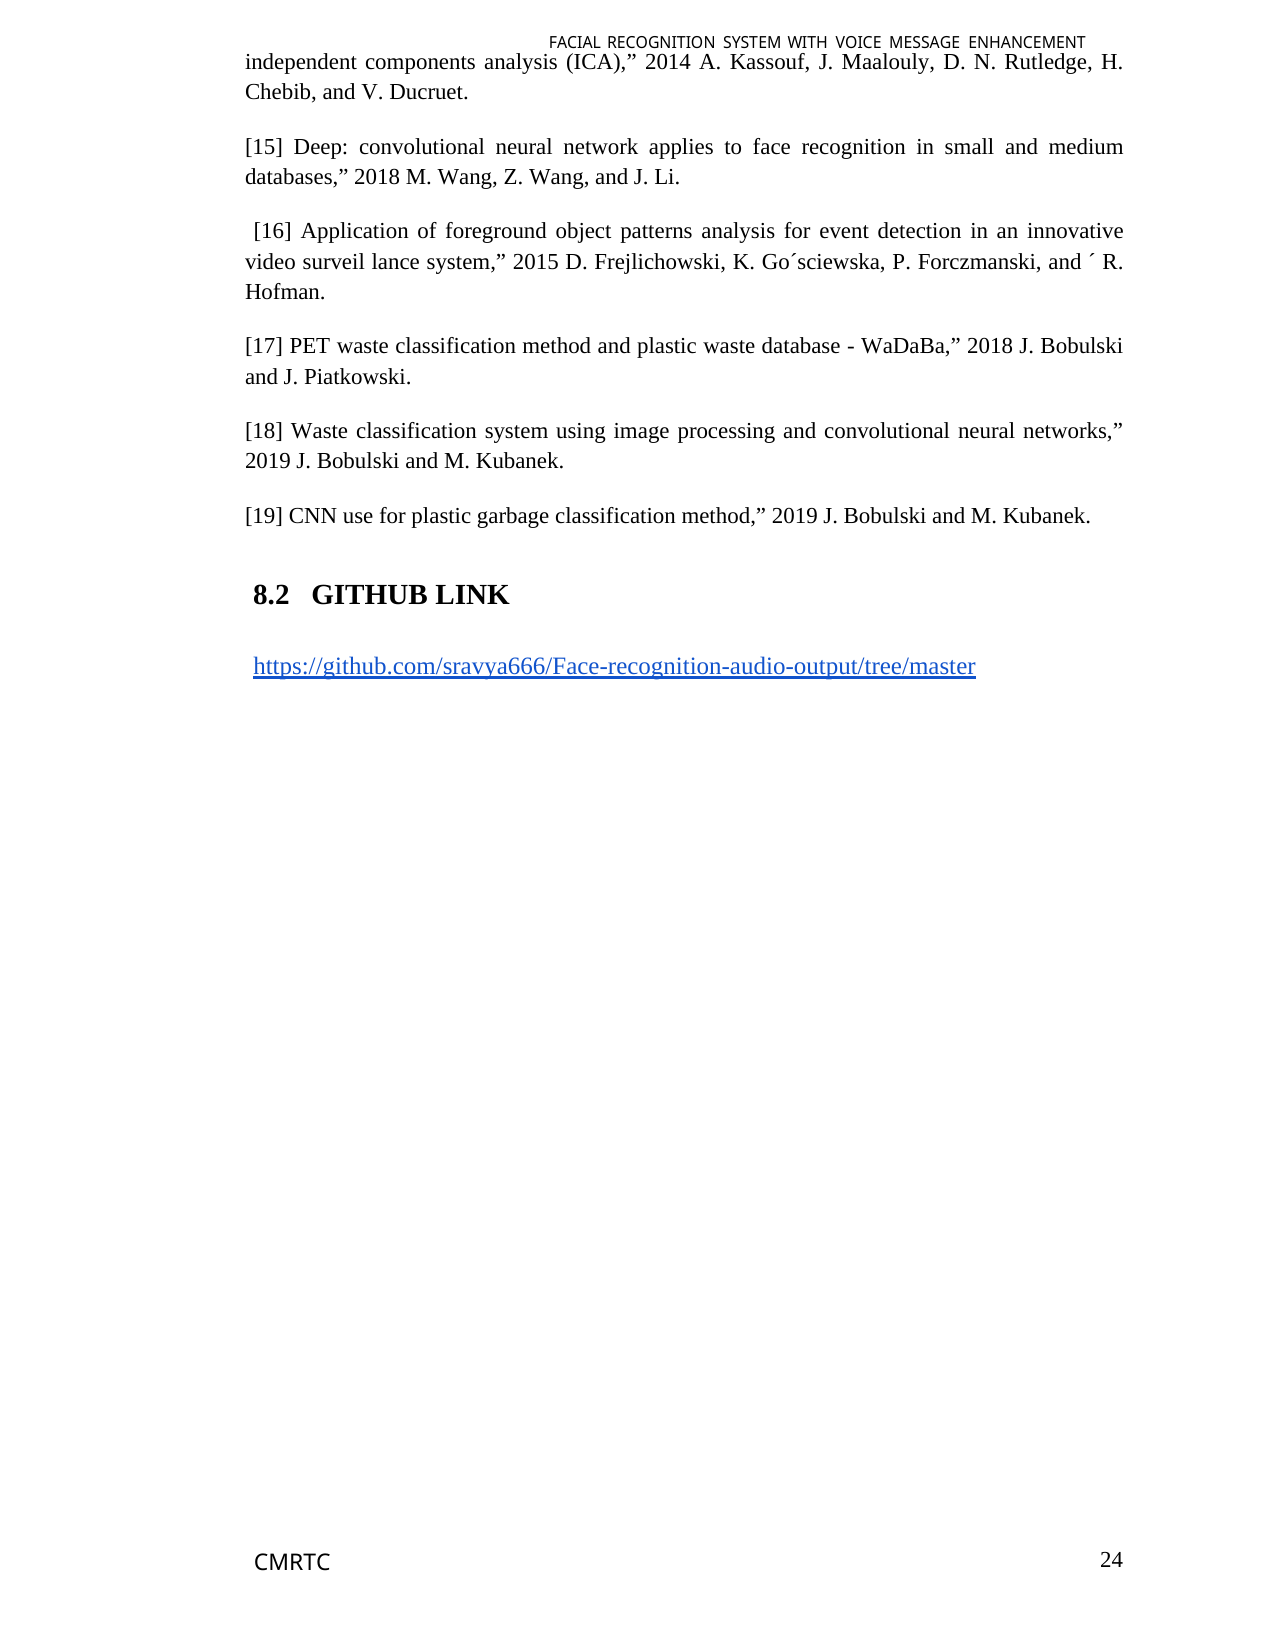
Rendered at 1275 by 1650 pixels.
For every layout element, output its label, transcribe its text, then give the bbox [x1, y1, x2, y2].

subtitle GITHUB LINK [253, 577, 1152, 611]
text [16] Application of foreground object patterns analysis for event detection in an innovative video surveil lance system,” 2015 D. Frejlichowski, K. Go´sciewska, P. Forczmanski, and ´ R. Hofman. [245, 217, 1125, 304]
text [18] Waste classification system using image processing and convolutional neural networks,” 2019 J. Bobulski and M. Kubanek. [245, 417, 1125, 474]
text [19] CNN use for plastic garbage classification method,” 2019 J. Bobulski and M. Kubanek. [245, 502, 1125, 528]
text https://github.com/sravya666/Face-recognition-audio-output/tree/master [253, 651, 1152, 680]
text [17] PET waste classification method and plastic waste database - WaDaBa,” 2018 J. Bobulski and J. Piatkowski. [245, 332, 1125, 389]
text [245, 48, 1125, 104]
text [15] Deep: convolutional neural network applies to face recognition in small and medium databases,” 2018 M. Wang, Z. Wang, and J. Li. [245, 133, 1125, 189]
